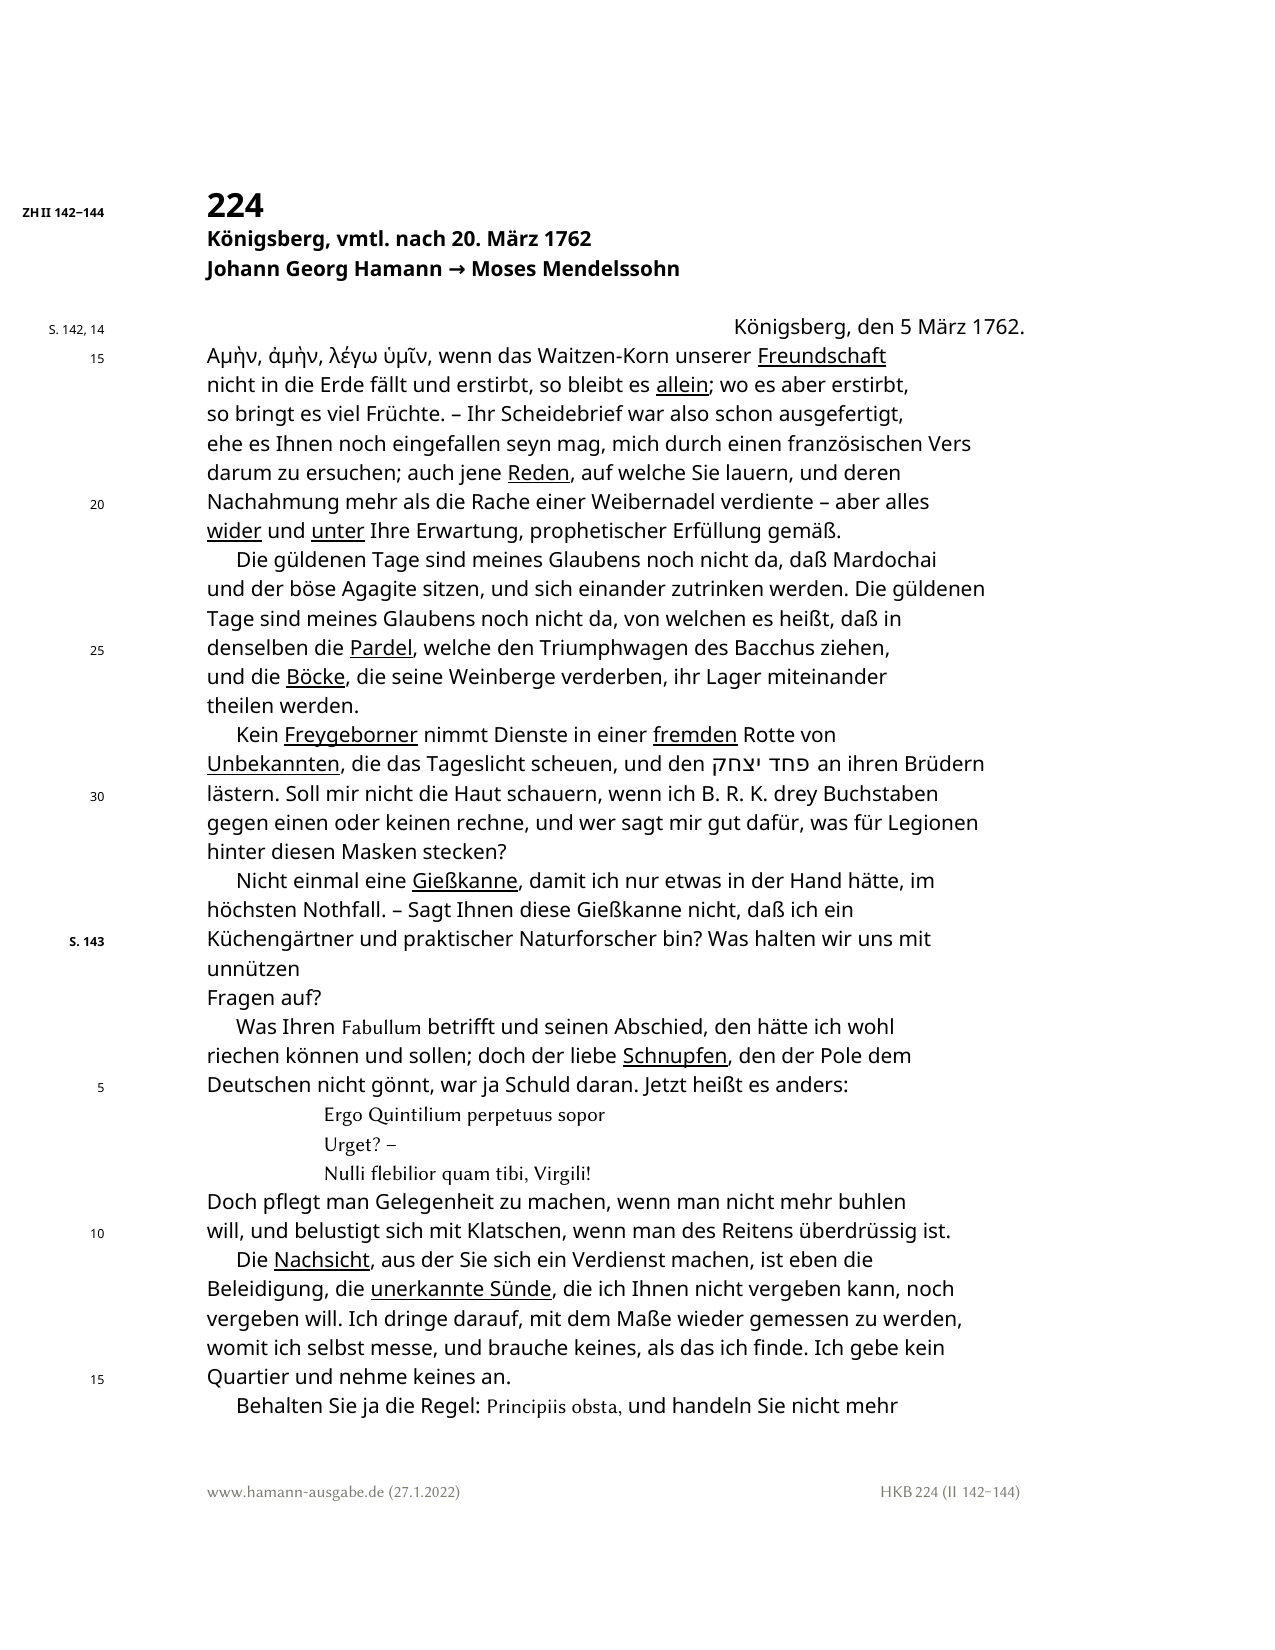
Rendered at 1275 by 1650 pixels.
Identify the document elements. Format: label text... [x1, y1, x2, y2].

text Behalten Sie ja die Regel: Principiis obsta, und handeln Sie nicht mehr [236, 1390, 1025, 1419]
text hinter diesen Masken stecken? [207, 836, 1025, 865]
text will, und belustigt sich mit Klatschen, wenn man des Reitens überdrüssig ist. [207, 1215, 1025, 1244]
text 5 [0, 1069, 104, 1098]
text 10 [0, 1215, 104, 1244]
text Nulli flebilior quam tibi, Virgili! [323, 1157, 1025, 1186]
text riechen können und sollen; doch der liebe Schnupfen, den der Pole dem [207, 1040, 1025, 1069]
text 20 [0, 486, 104, 515]
text 30 [0, 778, 104, 807]
text höchsten Nothfall. – Sagt Ihnen diese Gießkanne nicht, daß ich ein [207, 894, 1025, 923]
text Fragen auf? [207, 982, 1025, 1011]
text Tage sind meines Glaubens noch nicht da, von welchen es heißt, daß in [207, 603, 1025, 632]
text S. 142, 14 [0, 311, 104, 340]
text S. 143 [0, 923, 104, 953]
text Nachahmung mehr als die Rache einer Weibernadel verdiente – aber alles [207, 486, 1025, 515]
text Nicht einmal eine Gießkanne, damit ich nur etwas in der Hand hätte, im [236, 865, 1025, 894]
text so bringt es viel Früchte. – Ihr Scheidebrief war also schon ausgefertigt, [207, 398, 1025, 428]
text Ergo Quintilium perpetuus sopor [323, 1098, 1025, 1128]
text Beleidigung, die unerkannte Sünde, die ich Ihnen nicht vergeben kann, noch [207, 1273, 1025, 1303]
text 224 [207, 194, 1025, 223]
text denselben die Pardel, welche den Triumphwagen des Bacchus ziehen, [207, 632, 1025, 661]
text vergeben will. Ich dringe darauf, mit dem Maße wieder gemessen zu werden, [207, 1303, 1025, 1332]
text nicht in die Erde fällt und erstirbt, so bleibt es allein; wo es aber erstirbt, [207, 369, 1025, 398]
text 15 [0, 1361, 104, 1390]
text womit ich selbst messe, und brauche keines, als das ich finde. Ich gebe kein [207, 1332, 1025, 1361]
text 15 [0, 340, 104, 369]
text Was Ihren Fabullum betrifft und seinen Abschied, den hätte ich wohl [236, 1011, 1025, 1040]
text Urget? – [323, 1128, 1025, 1157]
text darum zu ersuchen; auch jene Reden, auf welche Sie lauern, und deren [207, 457, 1025, 486]
text und der böse Agagite sitzen, und sich einander zutrinken werden. Die güldenen [207, 573, 1025, 603]
text ehe es Ihnen noch eingefallen seyn mag, mich durch einen französischen Vers [207, 428, 1025, 457]
text und die Böcke, die seine Weinberge verderben, ihr Lager miteinander [207, 661, 1025, 690]
text wider und unter Ihre Erwartung, prophetischer Erfüllung gemäß. [207, 515, 1025, 544]
text Königsberg, den 5 März 1762. [207, 311, 1025, 340]
text Deutschen nicht gönnt, war ja Schuld daran. Jetzt heißt es anders: [207, 1069, 1025, 1098]
text Doch pflegt man Gelegenheit zu machen, wenn man nicht mehr buhlen [207, 1186, 1025, 1215]
text lästern. Soll mir nicht die Haut schauern, wenn ich B. R. K. drey Buchstaben [207, 778, 1025, 807]
text gegen einen oder keinen rechne, und wer sagt mir gut dafür, was für Legionen [207, 807, 1025, 836]
text Unbekannten, die das Tageslicht scheuen, und den פחד יצחק an ihren Brüdern [207, 748, 1025, 778]
text Die Nachsicht, aus der Sie sich ein Verdienst machen, ist eben die [236, 1244, 1025, 1273]
text Königsberg, vmtl. nach 20. März 1762 Johann Georg Hamann → Moses Mendelssohn [207, 223, 1025, 311]
text theilen werden. [207, 690, 1025, 719]
text ZH II 142‒144 [0, 194, 104, 253]
text 25 [0, 632, 104, 661]
text Küchengärtner und praktischer Naturforscher bin? Was halten wir uns mit unnützen [207, 923, 1025, 982]
text Die güldenen Tage sind meines Glaubens noch nicht da, daß Mardochai [236, 544, 1025, 573]
text Αμὴν, ἀμὴν, λέγω ὑμῖν, wenn das Waitzen-Korn unserer Freundschaft [207, 340, 1025, 369]
text Kein Freygeborner nimmt Dienste in einer fremden Rotte von [236, 719, 1025, 748]
text Quartier und nehme keines an. [207, 1361, 1025, 1390]
